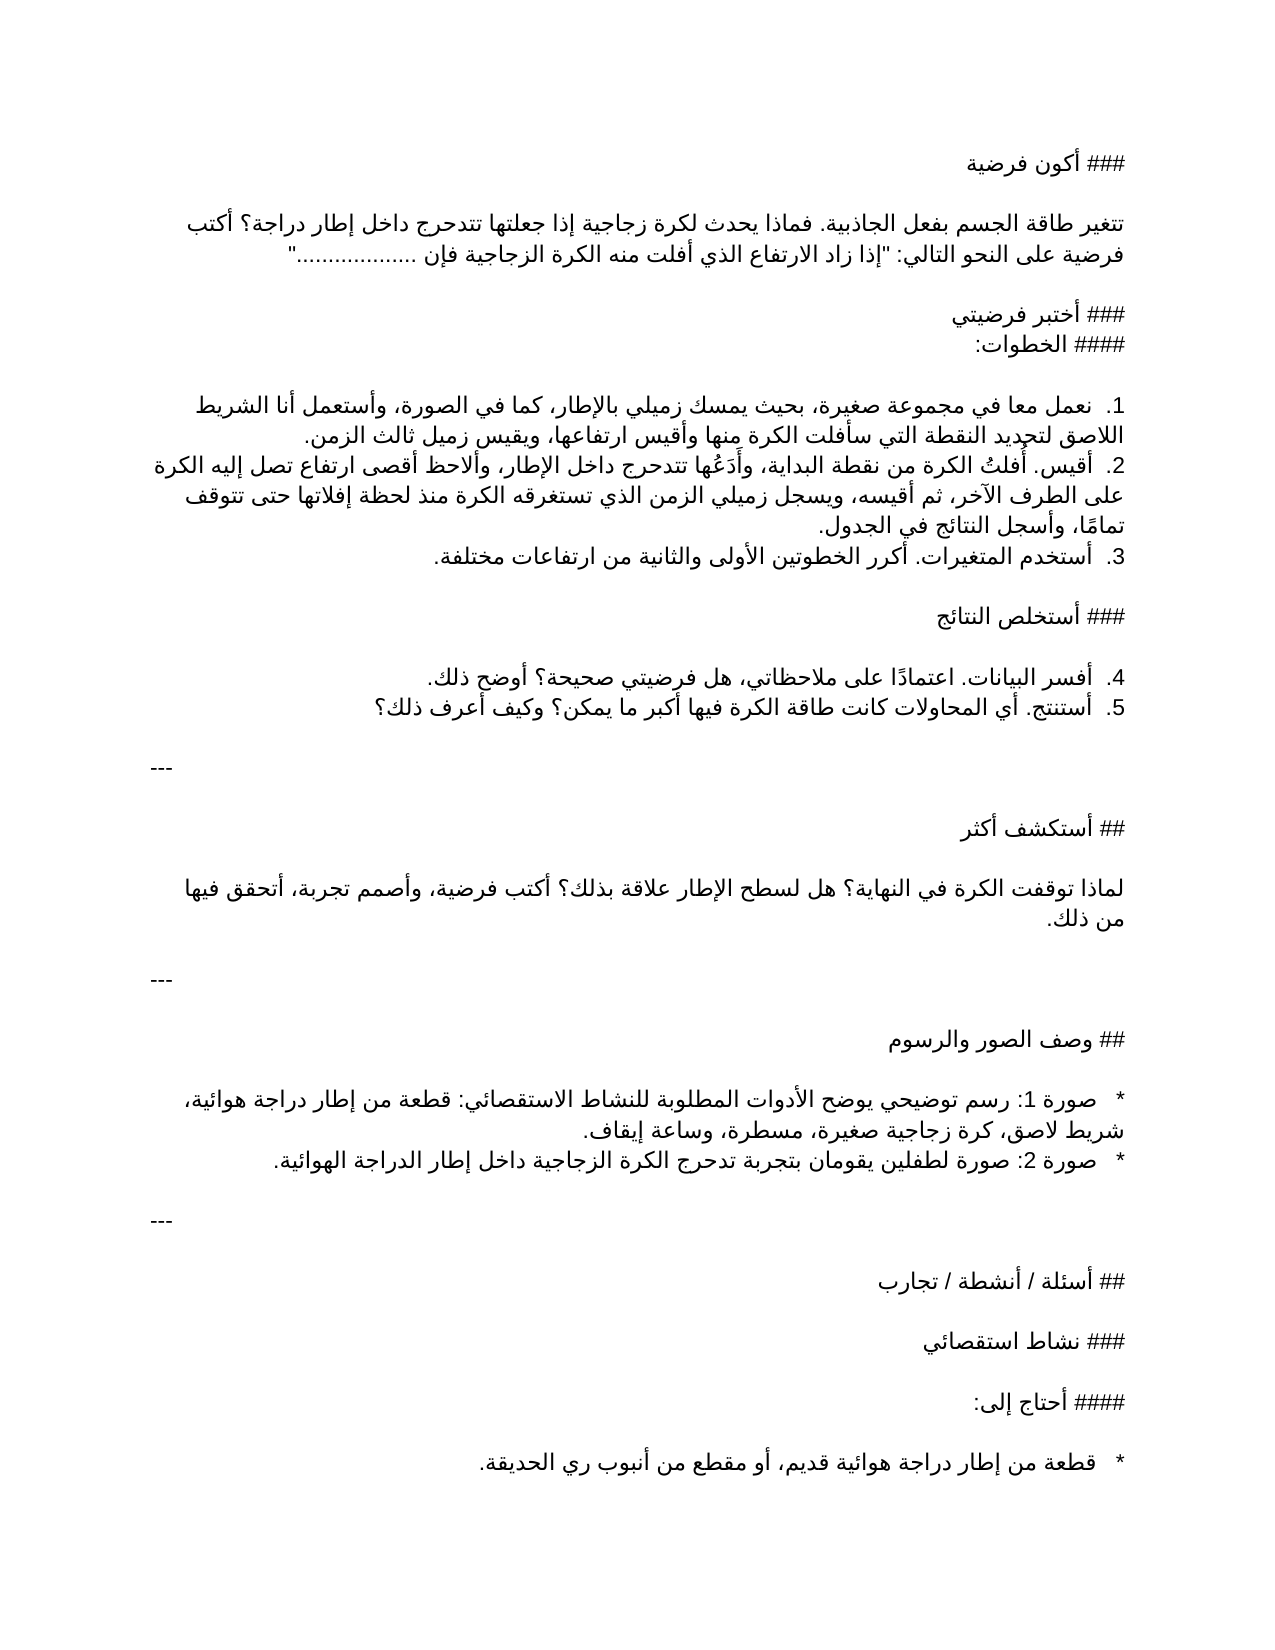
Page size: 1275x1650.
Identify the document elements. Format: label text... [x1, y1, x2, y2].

text 1. نعمل معا في مجموعة صغيرة، بحيث يمسك زميلي بالإطار، كما في الصورة، وأستعمل أنا الشريط اللاصق لتحديد النقطة التي سأفلت الكرة منها وأقيس ارتفاعها، ويقيس زميل ثالث الزمن. [150, 392, 1125, 448]
text #### الخطوات: [150, 331, 1125, 358]
text * صورة 2: صورة لطفلين يقومان بتجربة تدحرج الكرة الزجاجية داخل إطار الدراجة الهوائية. [150, 1147, 1125, 1173]
text ### نشاط استقصائي [150, 1328, 1125, 1354]
text 3. أستخدم المتغيرات. أكرر الخطوتين الأولى والثانية من ارتفاعات مختلفة. [150, 543, 1125, 569]
text * قطعة من إطار دراجة هوائية قديم، أو مقطع من أنبوب ري الحديقة. [150, 1449, 1125, 1475]
text ### أستخلص النتائج [150, 603, 1125, 629]
text ## وصف الصور والرسوم [150, 1026, 1125, 1052]
text 4. أفسر البيانات. اعتمادًا على ملاحظاتي، هل فرضيتي صحيحة؟ أوضح ذلك. [150, 663, 1125, 690]
text ## أسئلة / أنشطة / تجارب [150, 1268, 1125, 1294]
text --- [150, 1207, 1125, 1234]
text ### أختبر فرضيتي [150, 301, 1125, 327]
text 5. أستنتج. أي المحاولات كانت طاقة الكرة فيها أكبر ما يمكن؟ وكيف أعرف ذلك؟ [150, 694, 1125, 720]
text لماذا توقفت الكرة في النهاية؟ هل لسطح الإطار علاقة بذلك؟ أكتب فرضية، وأصمم تجربة، أتحقق فيها من ذلك. [150, 875, 1125, 932]
text * صورة 1: رسم توضيحي يوضح الأدوات المطلوبة للنشاط الاستقصائي: قطعة من إطار دراجة هوائية، شريط لاصق، كرة زجاجية صغيرة، مسطرة، وساعة إيقاف. [150, 1086, 1125, 1143]
text 2. أقيس. أُفلتُ الكرة من نقطة البداية، وأَدَعُها تتدحرج داخل الإطار، وألاحظ أقصى ارتفاع تصل إليه الكرة على الطرف الآخر، ثم أقيسه، ويسجل زميلي الزمن الذي تستغرقه الكرة منذ لحظة إفلاتها حتى تتوقف تمامًا، وأسجل النتائج في الجدول. [150, 452, 1125, 539]
text تتغير طاقة الجسم بفعل الجاذبية. فماذا يحدث لكرة زجاجية إذا جعلتها تتدحرج داخل إطار دراجة؟ أكتب فرضية على النحو التالي: "إذا زاد الارتفاع الذي أفلت منه الكرة الزجاجية فإن ..................." [150, 210, 1125, 267]
text --- [150, 966, 1125, 992]
text ## أستكشف أكثر [150, 814, 1125, 841]
text --- [150, 754, 1125, 781]
text #### أحتاج إلى: [150, 1388, 1125, 1415]
text ### أكون فرضية [150, 150, 1125, 176]
